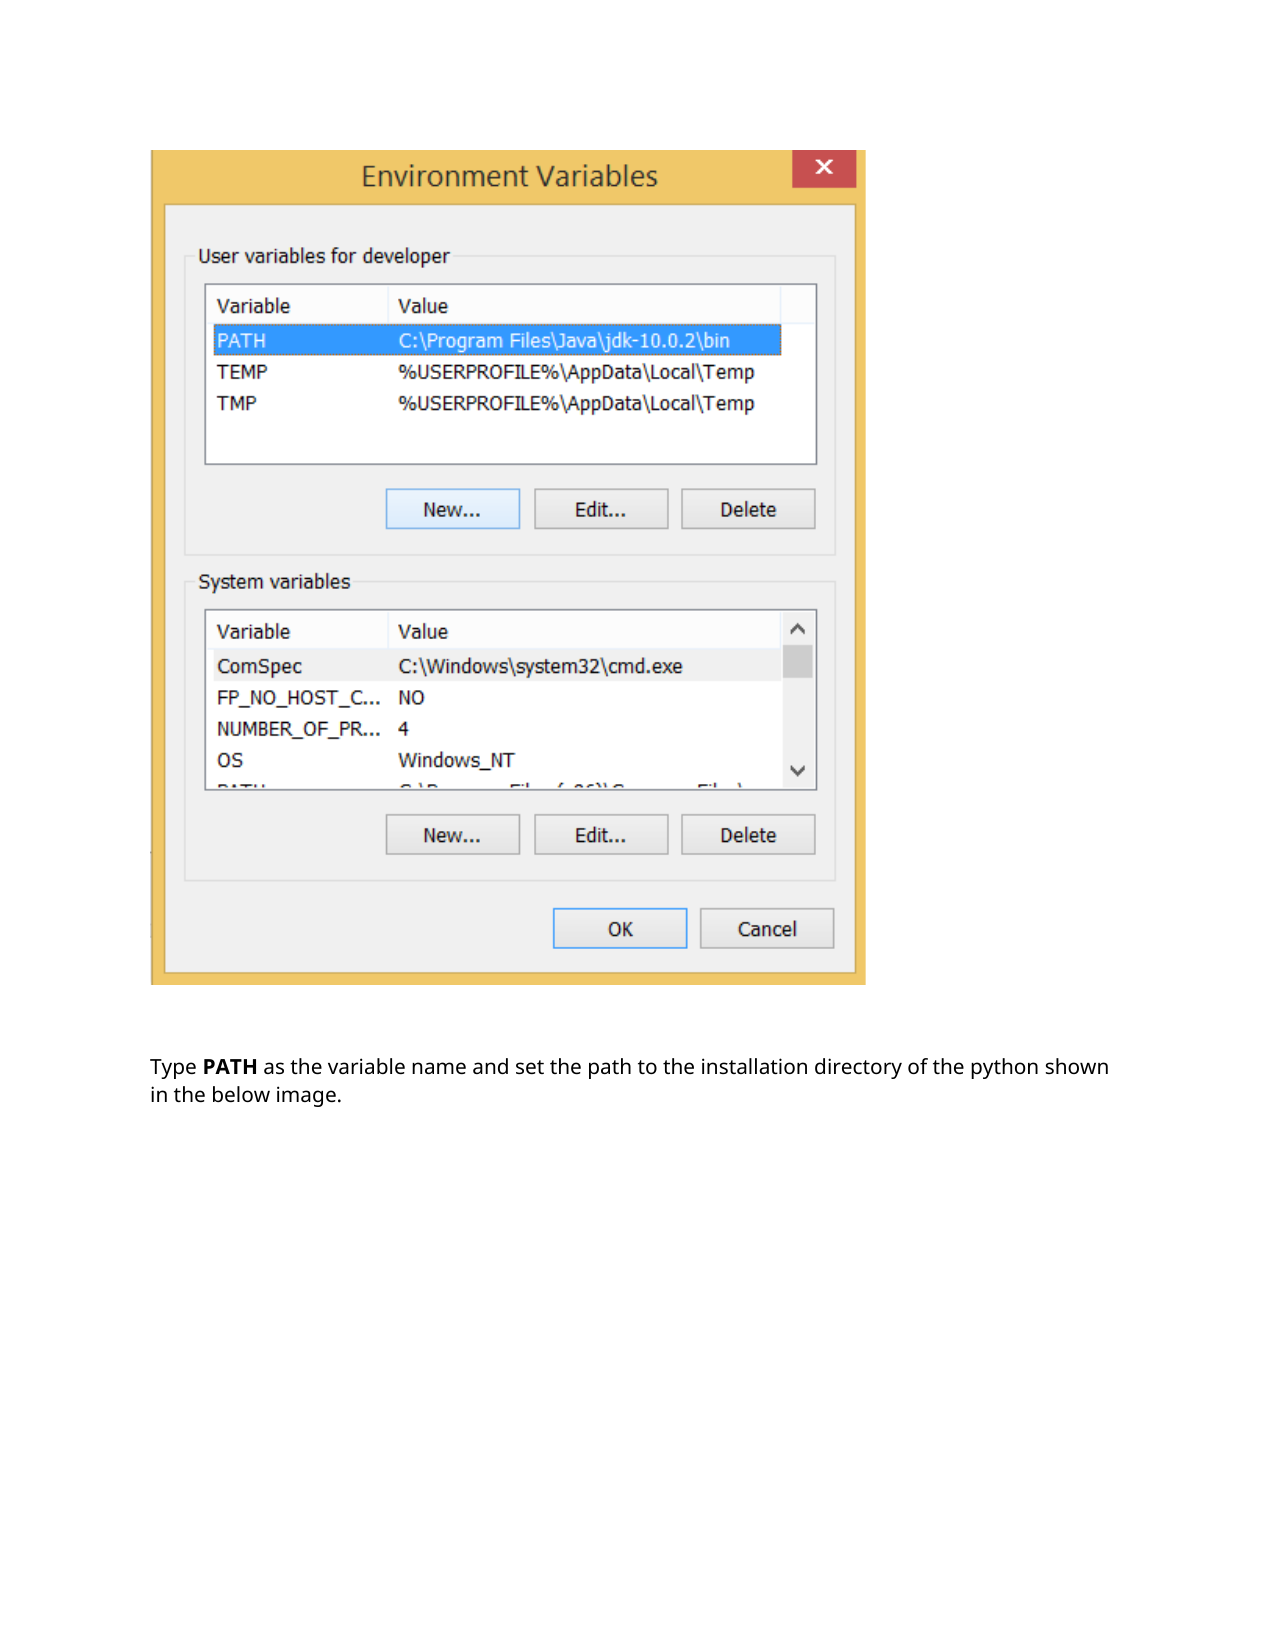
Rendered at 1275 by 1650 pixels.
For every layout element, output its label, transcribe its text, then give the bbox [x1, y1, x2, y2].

text Type PATH as the variable name and set the path to the installation directory of the python shown in the below image. [150, 1052, 1125, 1109]
picture [150, 150, 866, 985]
